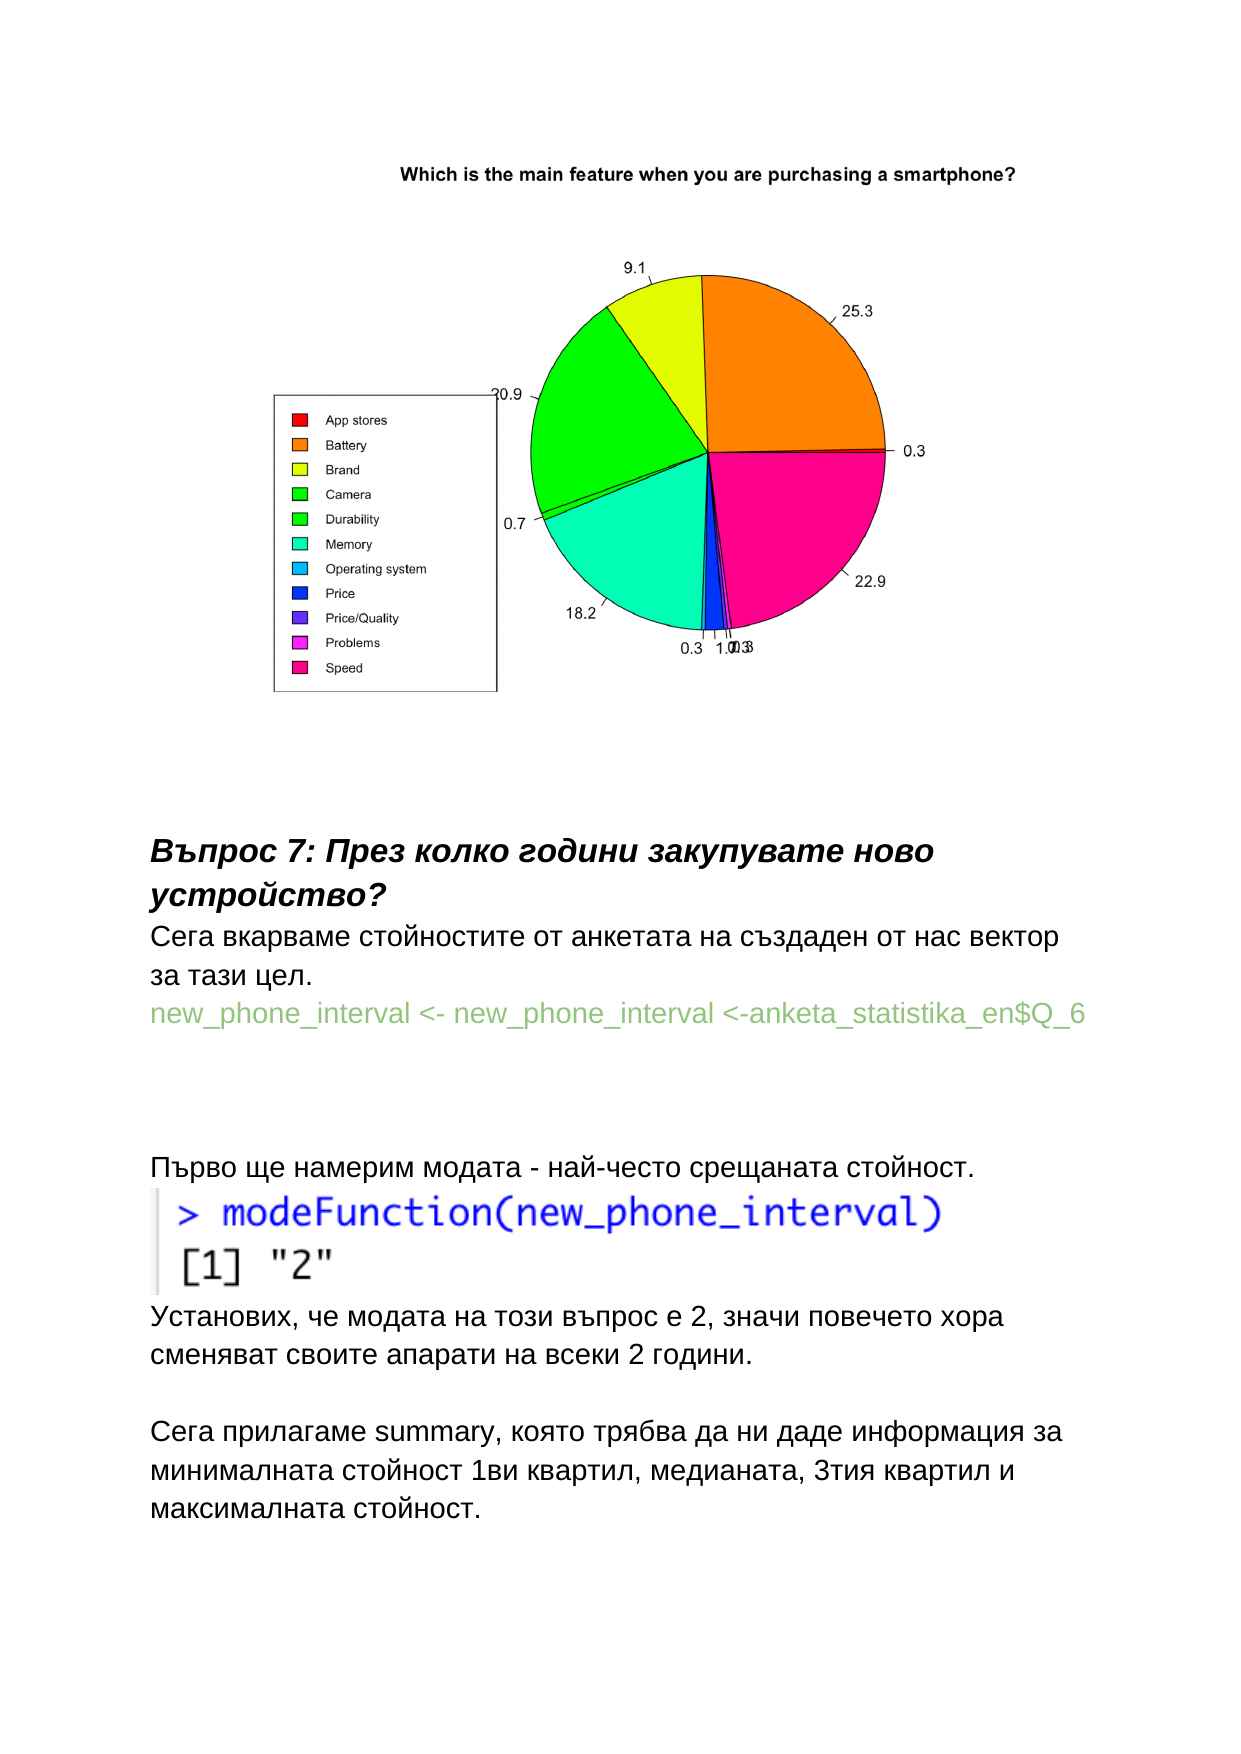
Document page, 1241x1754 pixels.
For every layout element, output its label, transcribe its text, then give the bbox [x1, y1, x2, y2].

text Сега прилагаме summary, която трябва да ни даде информация за минималната стойност 1ви квартил, медианата, 3тия квартил и максималната стойност. [150, 1414, 1090, 1525]
picture [150, 1188, 985, 1295]
text Първо ще намерим модата - най-често срещаната стойност. [150, 1150, 1090, 1184]
text Въпрос 7: През колко години закупувате ново устройство? [150, 831, 1090, 913]
text Сега вкарваме стойностите от анкетата на създаден от нас вектор за тази цел. [150, 919, 1090, 991]
text new_phone_interval <- new_phone_interval <-anketa_statistika_en$Q_6 [150, 996, 1090, 1029]
picture [150, 150, 1222, 750]
text Установих, че модата на този въпрос е 2, значи повечето хора сменяват своите апарати на всеки 2 години. [150, 1299, 1090, 1371]
